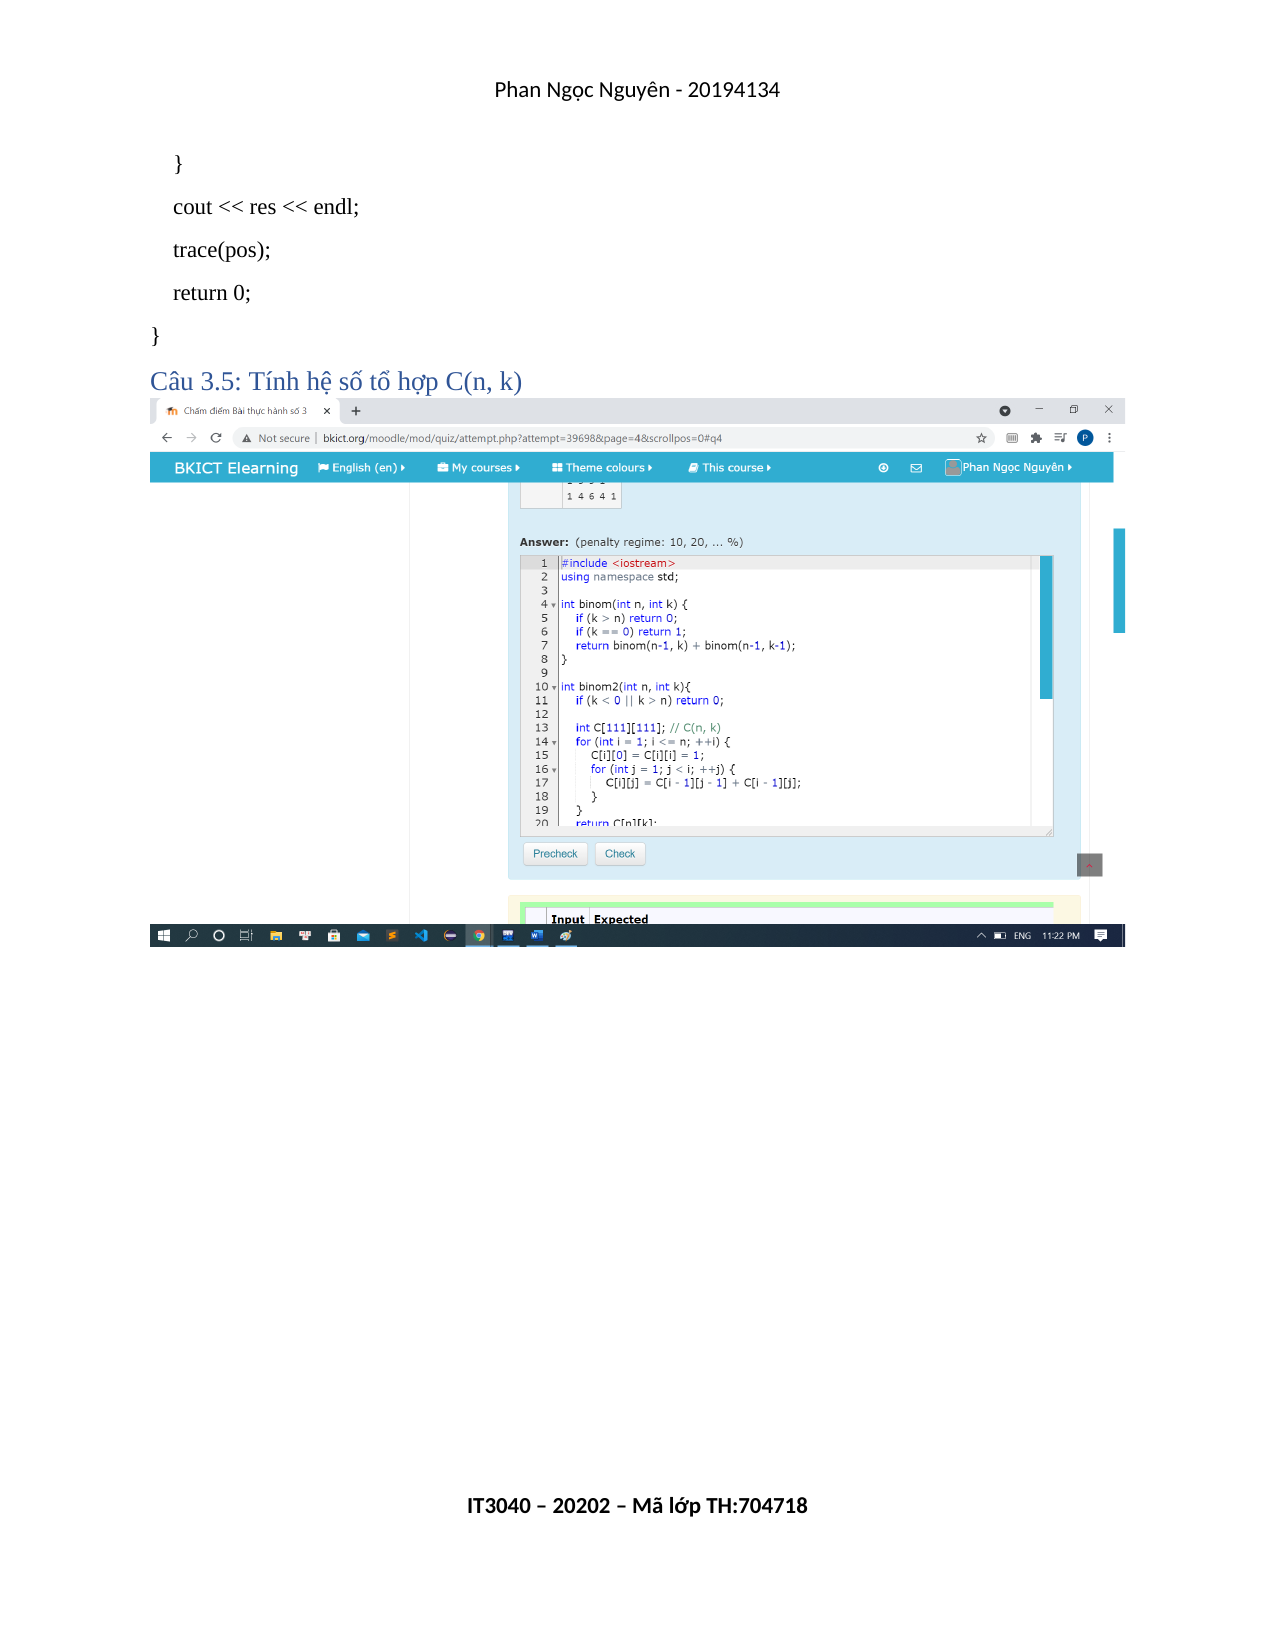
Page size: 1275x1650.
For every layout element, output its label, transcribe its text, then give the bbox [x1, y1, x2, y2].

text } [150, 150, 1125, 176]
text } [150, 322, 1125, 348]
subtitle Câu 3.5: Tính hệ số tổ hợp C(n, k) [150, 365, 1125, 396]
picture [150, 398, 1125, 947]
text return 0; [150, 279, 1125, 305]
text cout << res << endl; [150, 193, 1125, 219]
text trace(pos); [150, 236, 1125, 262]
